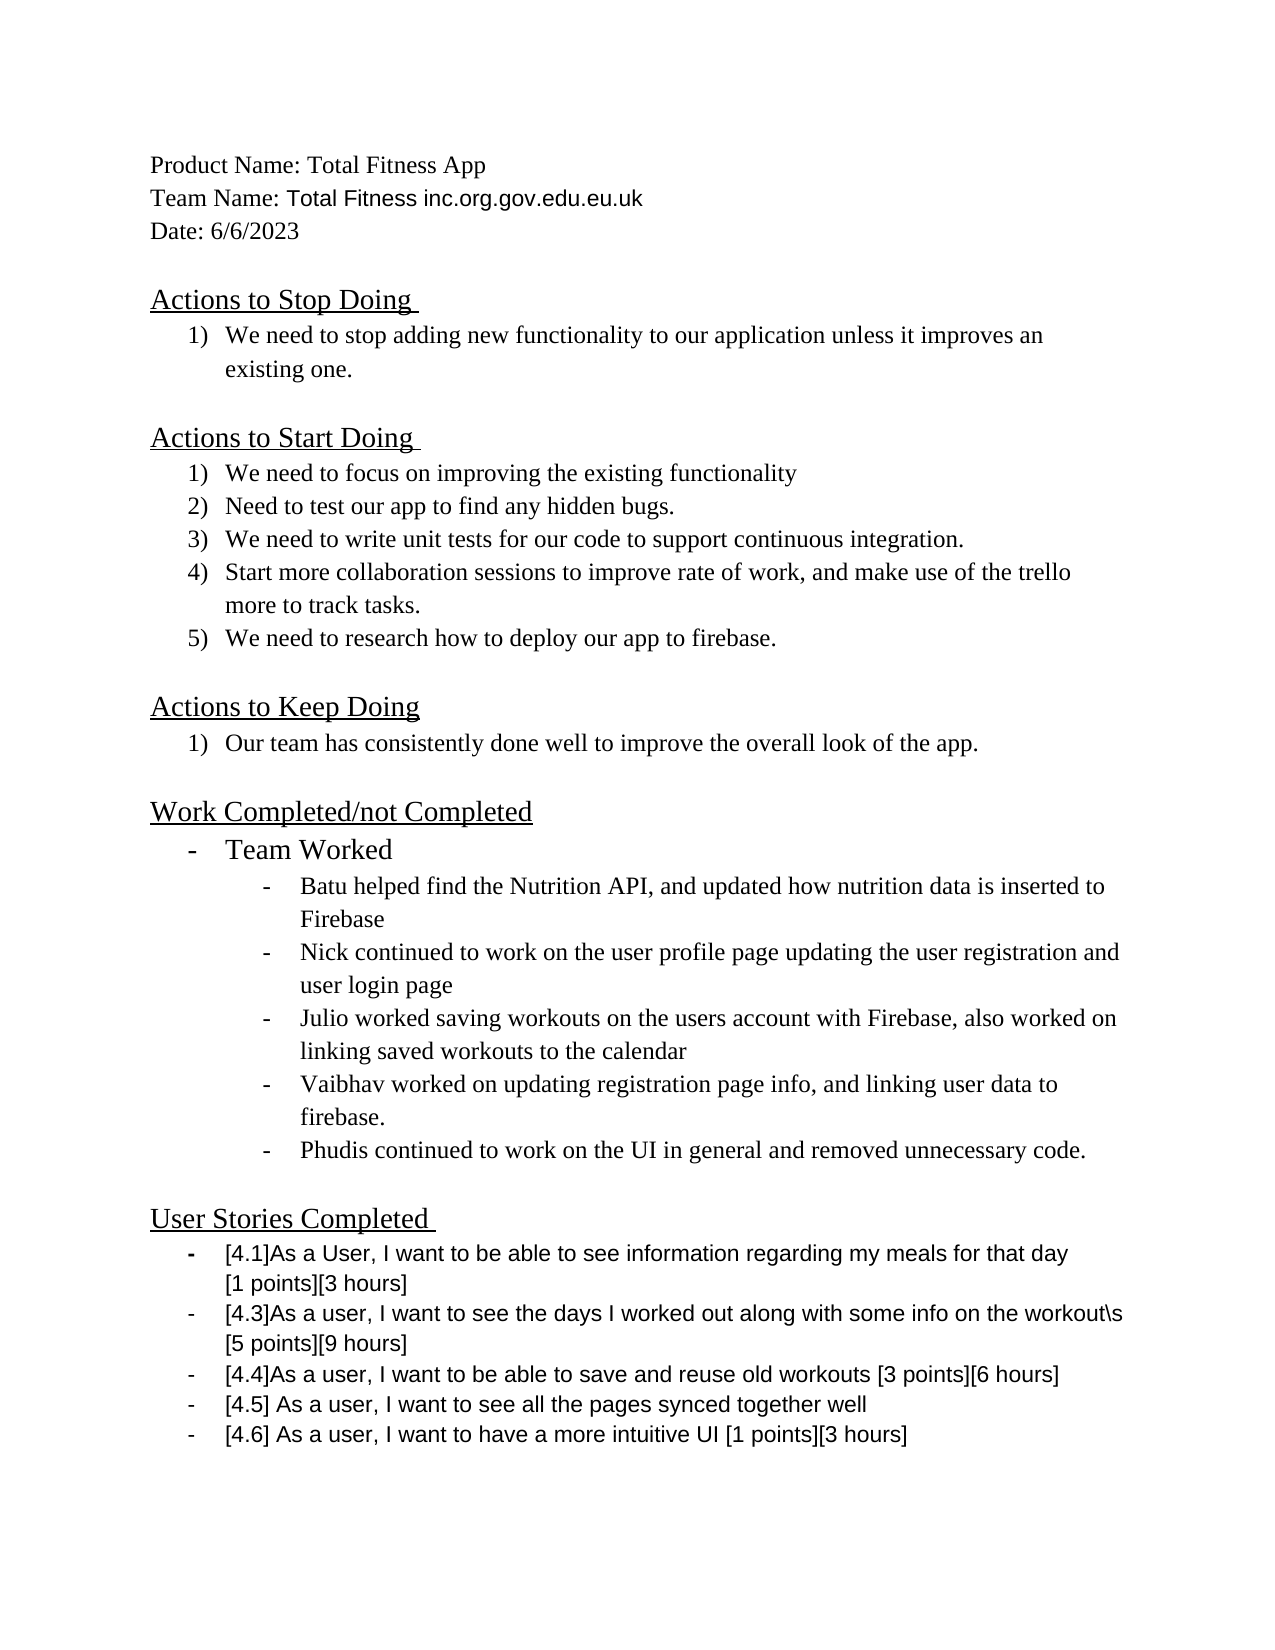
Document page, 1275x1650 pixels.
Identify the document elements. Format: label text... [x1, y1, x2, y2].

list [4.4]As a user, I want to be able to save and reuse old workouts [3 points][6 hours] [187, 1361, 1125, 1387]
list Nick continued to work on the user profile page updating the user registration and user login page [262, 937, 1125, 999]
list [4.3]As a user, I want to see the days I worked out along with some info on the workout\s [5 points][9 hours] [187, 1300, 1125, 1357]
text Actions to Keep Doing [150, 689, 1125, 723]
text [1 points][3 hours] [225, 1270, 1125, 1296]
text Date: 6/6/2023 [150, 216, 1125, 245]
list We need to focus on improving the existing functionality [187, 458, 1125, 487]
list Phudis continued to work on the UI in general and removed unnecessary code. [262, 1135, 1125, 1164]
list We need to write unit tests for our code to support continuous integration. [187, 524, 1125, 553]
text Actions to Start Doing [150, 420, 1125, 453]
text Actions to Stop Doing [150, 282, 1125, 316]
list Julio worked saving workouts on the users account with Firebase, also worked on linking saved workouts to the calendar [262, 1003, 1125, 1065]
list Our team has consistently done well to improve the overall look of the app. [187, 728, 1125, 757]
list We need to stop adding new functionality to our application unless it improves an existing one. [187, 321, 1125, 382]
list Start more collaboration sessions to improve rate of work, and make use of the trello more to track tasks. [187, 557, 1125, 619]
list [4.5] As a user, I want to see all the pages synced together well [187, 1391, 1125, 1417]
list Batu helped find the Nutrition API, and updated how nutrition data is inserted to Firebase [262, 871, 1125, 933]
list Vaibhav worked on updating registration page info, and linking user data to firebase. [262, 1069, 1125, 1131]
list We need to research how to deploy our app to firebase. [187, 623, 1125, 652]
text Work Completed/not Completed [150, 794, 1125, 827]
list Need to test our app to find any hidden bugs. [187, 491, 1125, 520]
text Team Name: Total Fitness inc.org.gov.edu.eu.uk [150, 183, 1125, 212]
text User Stories Completed [150, 1201, 1125, 1235]
text Product Name: Total Fitness App [150, 150, 1125, 179]
list [4.1]As a User, I want to be able to see information regarding my meals for that day [187, 1240, 1125, 1266]
list Team Worked [187, 832, 1125, 866]
list [4.6] As a user, I want to have a more intuitive UI [1 points][3 hours] [187, 1421, 1125, 1447]
